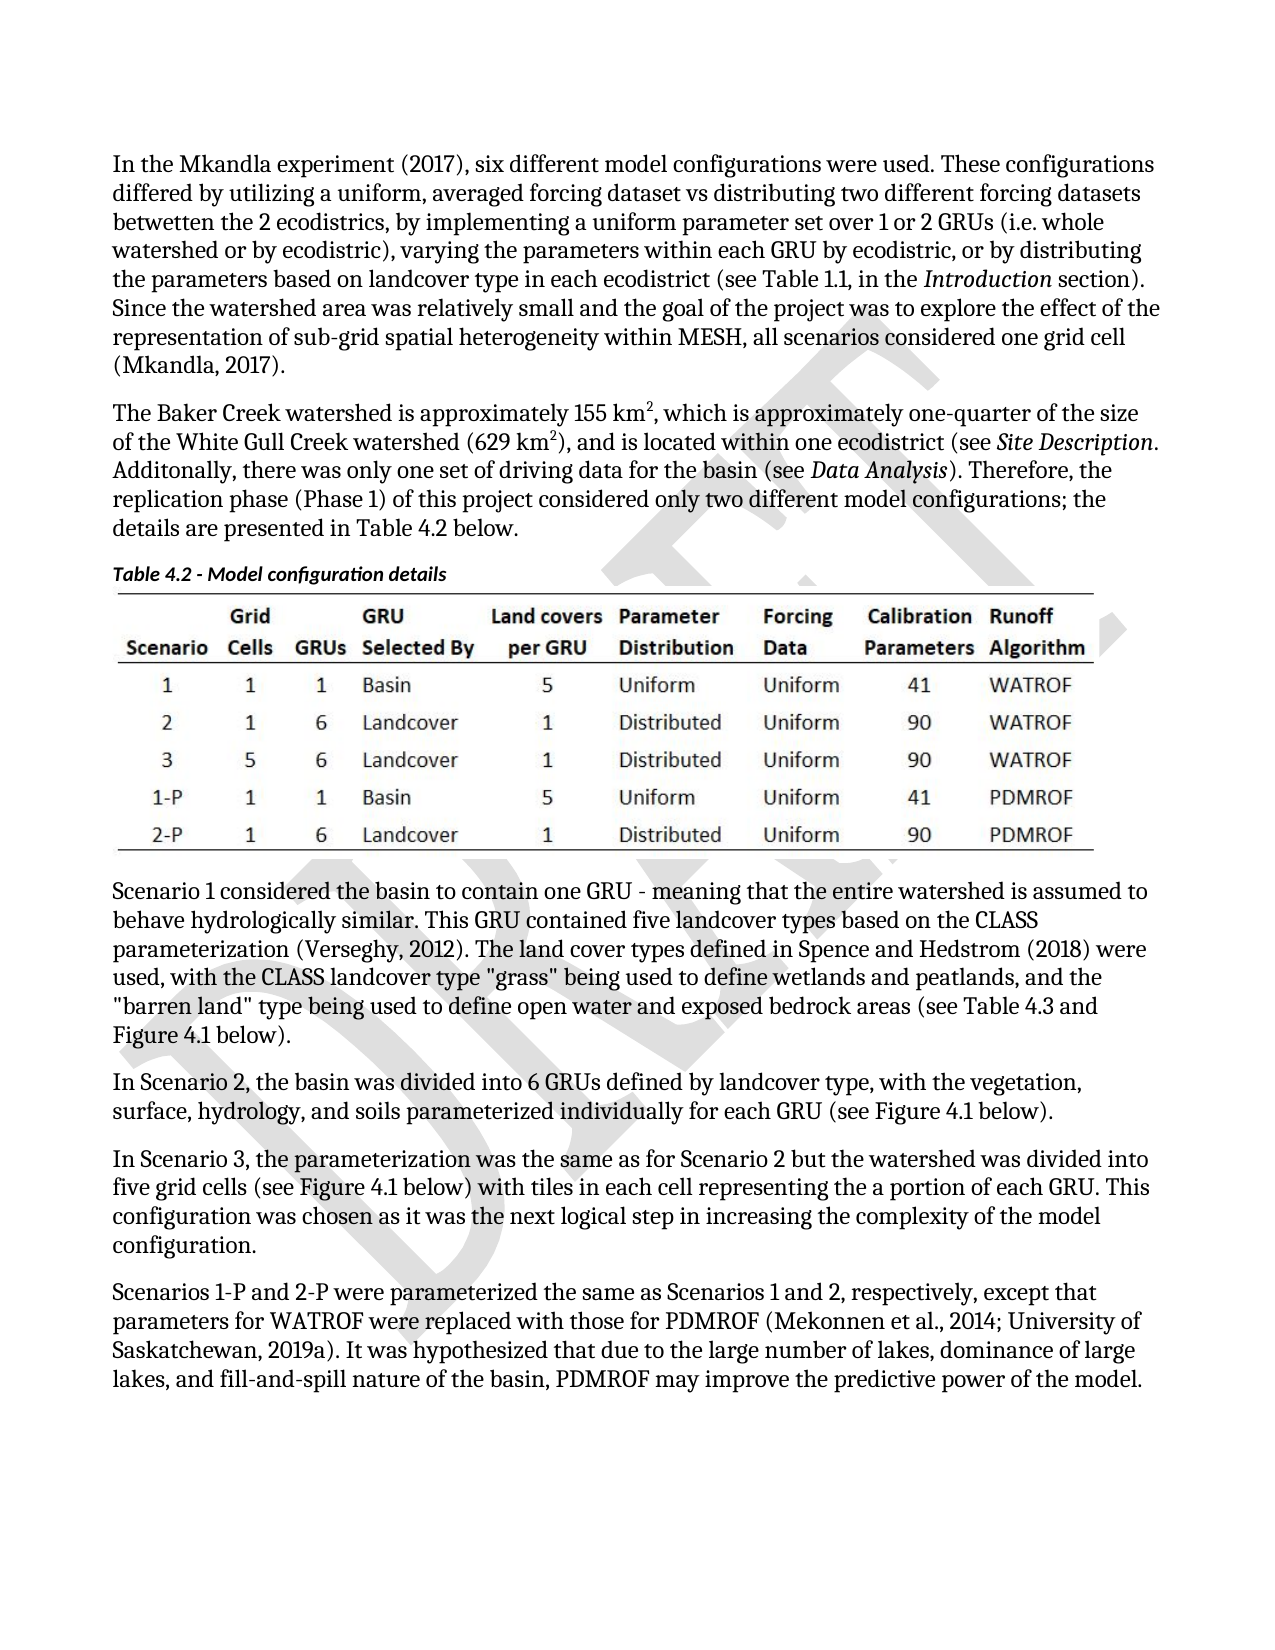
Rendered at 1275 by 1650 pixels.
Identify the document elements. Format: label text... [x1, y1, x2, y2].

text Scenario 1 considered the basin to contain one GRU - meaning that the entire watershed is assumed to behave hydrologically similar. This GRU contained five landcover types based on the CLASS parameterization (Verseghy, 2012). The land cover types defined in Spence and Hedstrom (2018) were used, with the CLASS landcover type "grass" being used to define wetlands and peatlands, and the "barren land" type being used to define open water and exposed bedrock areas (see Table 4.3 and Figure 4.1 below). [112, 877, 1162, 1049]
text In Scenario 3, the parameterization was the same as for Scenario 2 but the watershed was divided into five grid cells (see Figure 4.1 below) with tiles in each cell representing the a portion of each GRU. This configuration was chosen as it was the next logical step in increasing the complexity of the model configuration. [112, 1144, 1162, 1259]
text The Baker Creek watershed is approximately 155 km2, which is approximately one-quarter of the size of the White Gull Creek watershed (629 km2), and is located within one ecodistrict (see Site Description. Additonally, there was only one set of driving data for the basin (see Data Analysis). Therefore, the replication phase (Phase 1) of this project considered only two different model configurations; the details are presented in Table 4.2 below. [112, 399, 1162, 542]
picture [112, 586, 1100, 859]
text In the Mkandla experiment (2017), six different model configurations were used. These configurations differed by utilizing a uniform, averaged forcing dataset vs distributing two different forcing datasets betwetten the 2 ecodistrics, by implementing a uniform parameter set over 1 or 2 GRUs (i.e. whole watershed or by ecodistric), varying the parameters within each GRU by ecodistric, or by distributing the parameters based on landcover type in each ecodistrict (see Table 1.1, in the Introduction section). Since the watershed area was relatively small and the goal of the project was to explore the effect of the representation of sub-grid spatial heterogeneity within MESH, all scenarios considered one grid cell (Mkandla, 2017). [112, 150, 1162, 380]
text In Scenario 2, the basin was divided into 6 GRUs defined by landcover type, with the vegetation, surface, hydrology, and soils parameterized individually for each GRU (see Figure 4.1 below). [112, 1068, 1162, 1126]
text Scenarios 1-P and 2-P were parameterized the same as Scenarios 1 and 2, respectively, except that parameters for WATROF were replaced with those for PDMROF (Mekonnen et al., 2014; University of Saskatchewan, 2019a). It was hypothesized that due to the large number of lakes, dominance of large lakes, and fill-and-spill nature of the basin, PDMROF may improve the predictive power of the model. [112, 1278, 1162, 1393]
